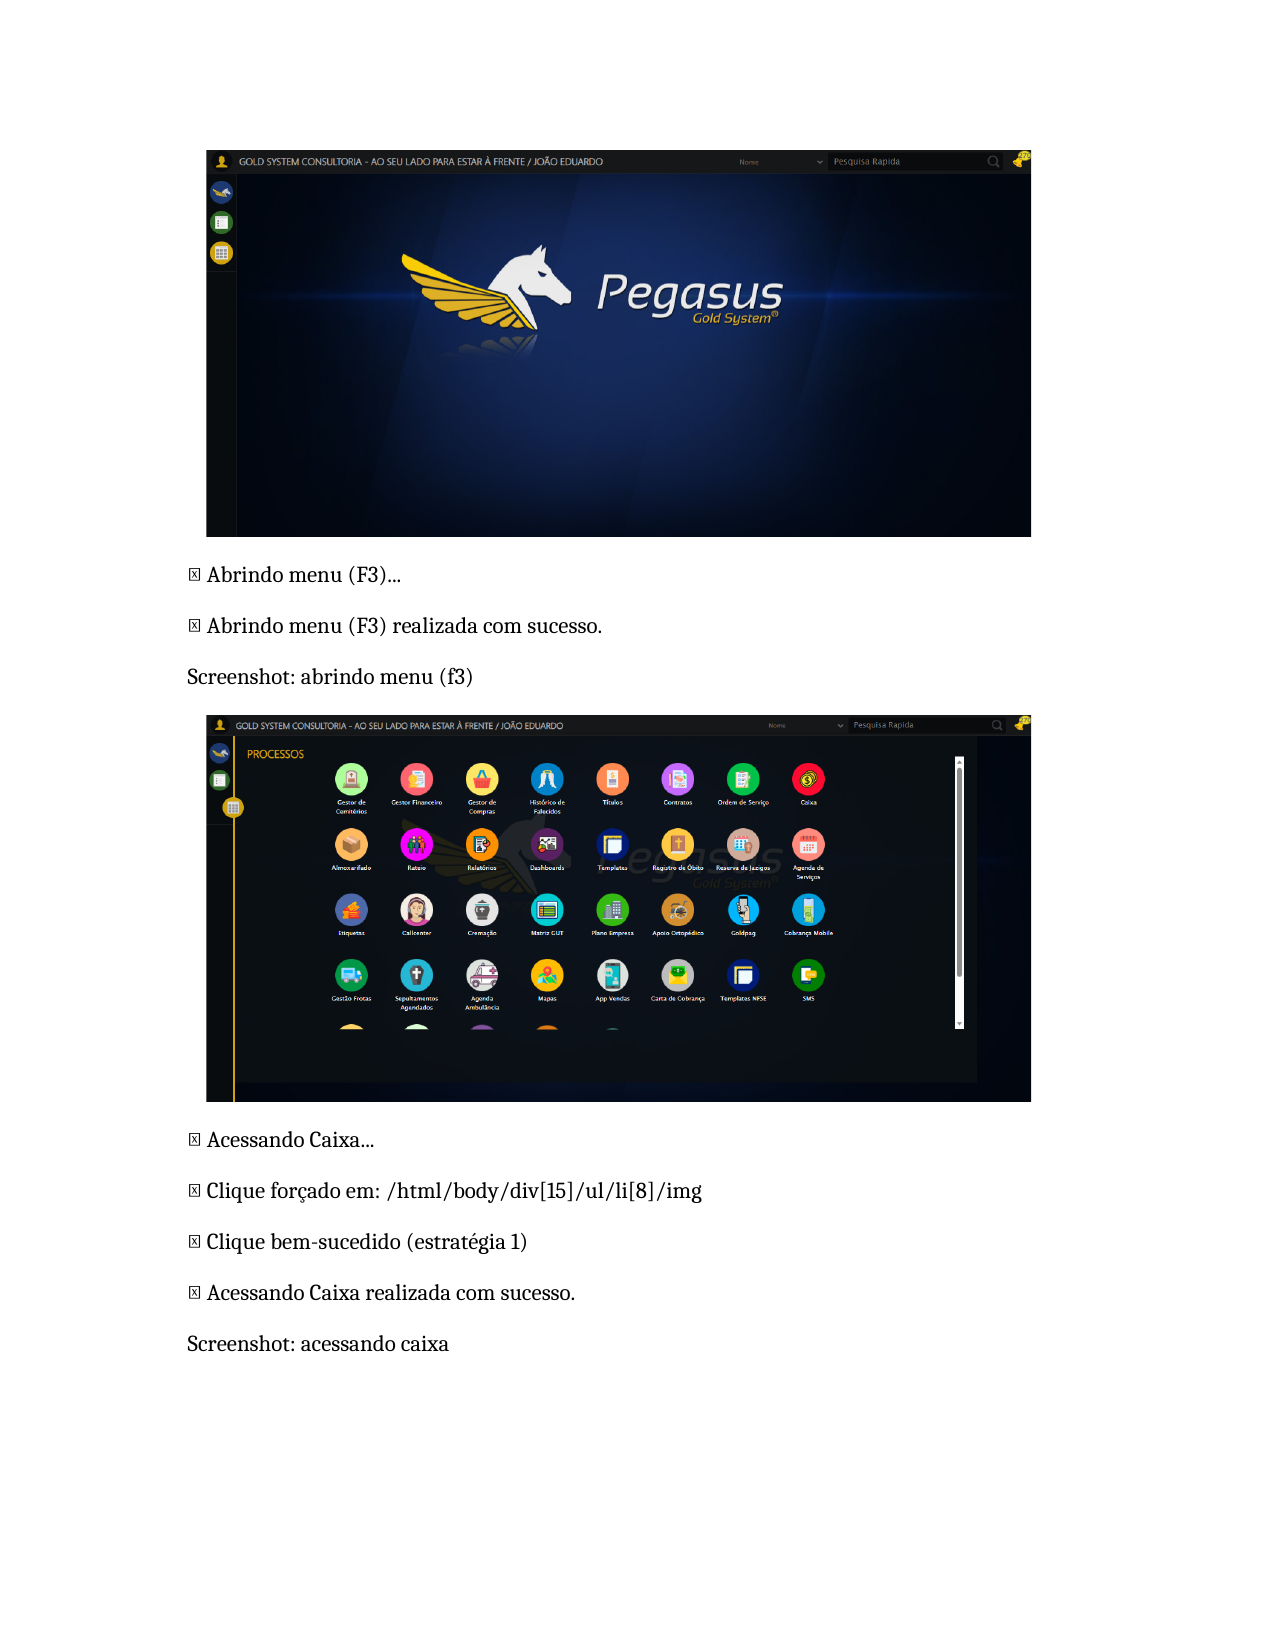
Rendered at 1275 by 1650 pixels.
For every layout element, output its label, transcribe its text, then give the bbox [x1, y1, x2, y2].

picture [206, 715, 1032, 1102]
picture [206, 150, 1032, 537]
text 🔄 Abrindo menu (F3)... [187, 562, 1087, 588]
text ✅ Abrindo menu (F3) realizada com sucesso. [187, 613, 1087, 639]
text 🔄 Acessando Caixa... [187, 1127, 1087, 1153]
text ✅ Acessando Caixa realizada com sucesso. [187, 1280, 1087, 1306]
text Screenshot: acessando caixa [187, 1331, 1087, 1357]
text Screenshot: abrindo menu (f3) [187, 664, 1087, 690]
text 🎯 Clique forçado em: /html/body/div[15]/ul/li[8]/img [187, 1178, 1087, 1204]
text ✅ Clique bem-sucedido (estratégia 1) [187, 1229, 1087, 1255]
